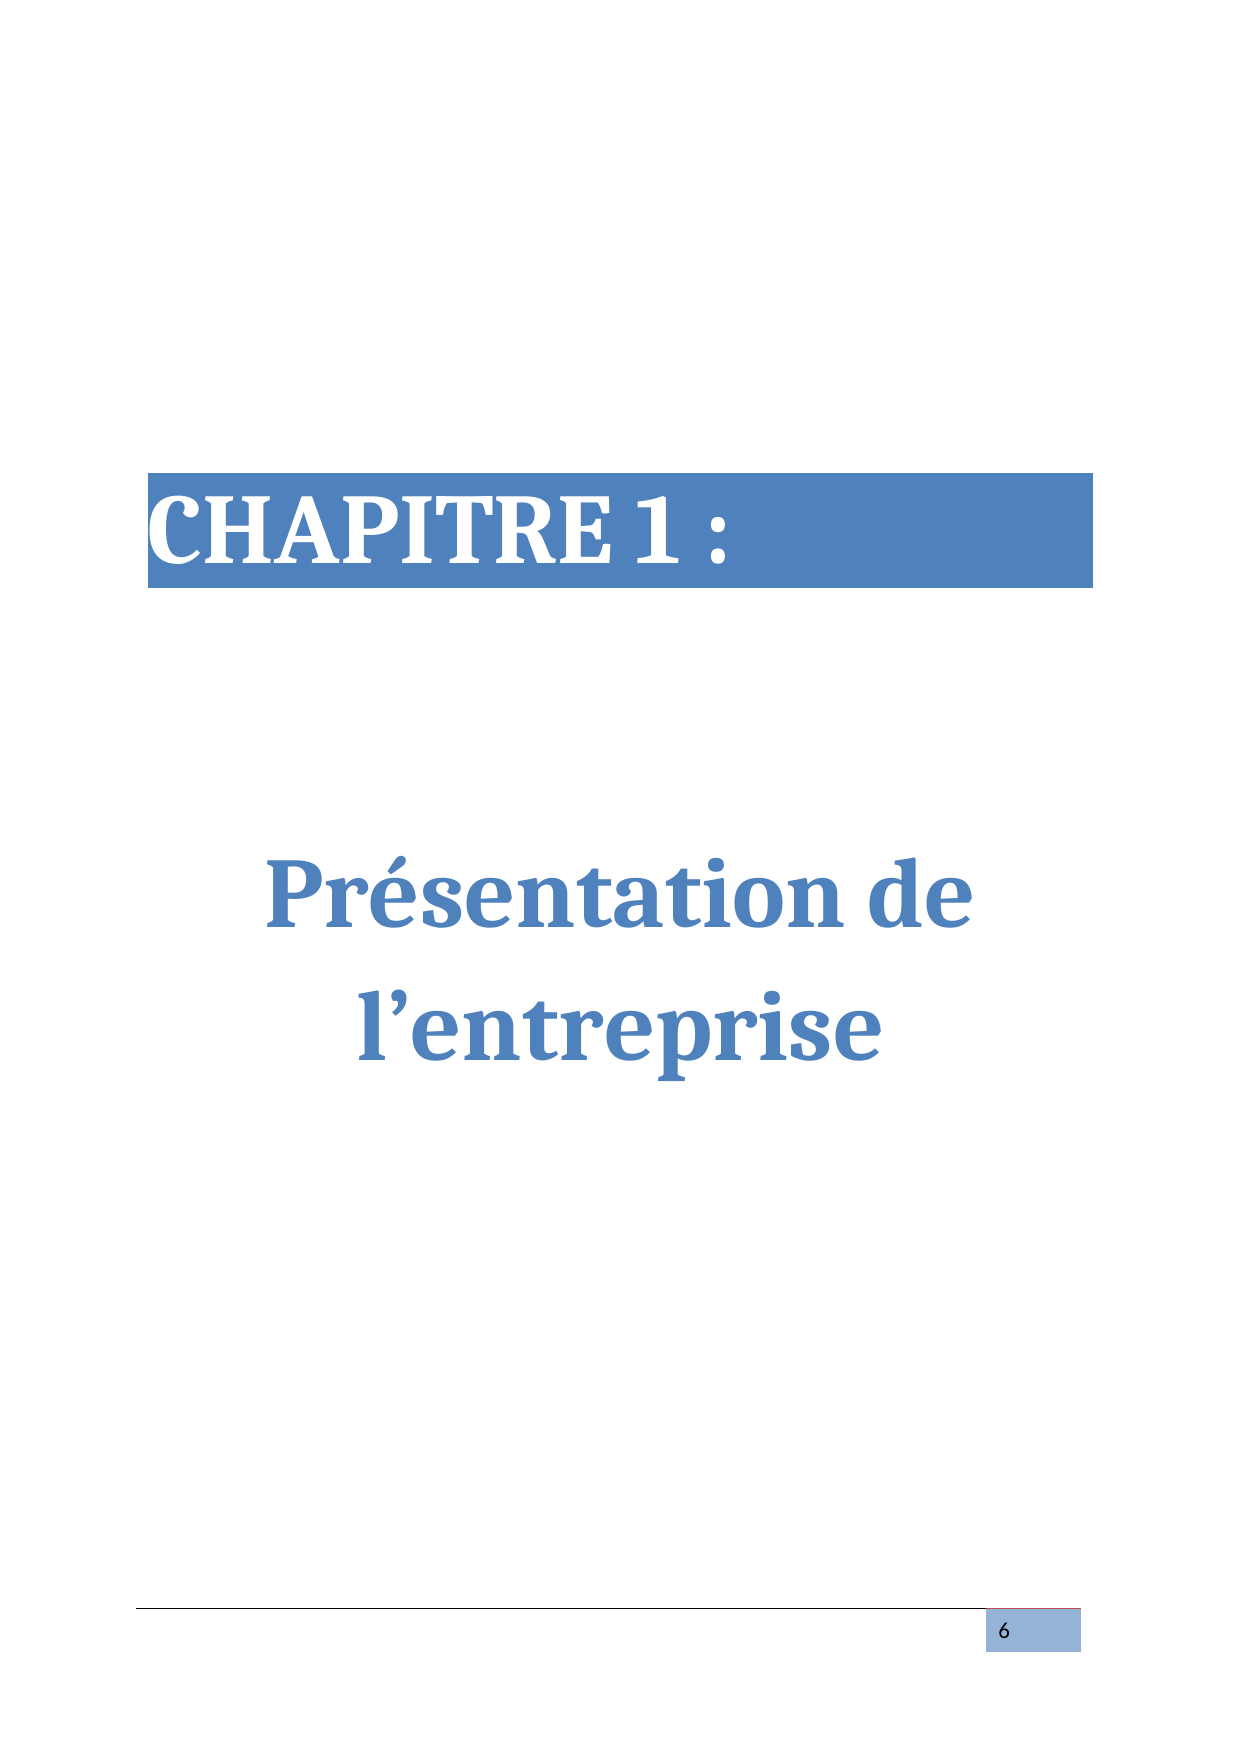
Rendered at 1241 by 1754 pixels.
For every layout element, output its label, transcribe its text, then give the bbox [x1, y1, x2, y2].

subtitle CHAPITRE 1 : [148, 473, 1093, 588]
subtitle Présentation de l’entreprise [148, 838, 1093, 1085]
